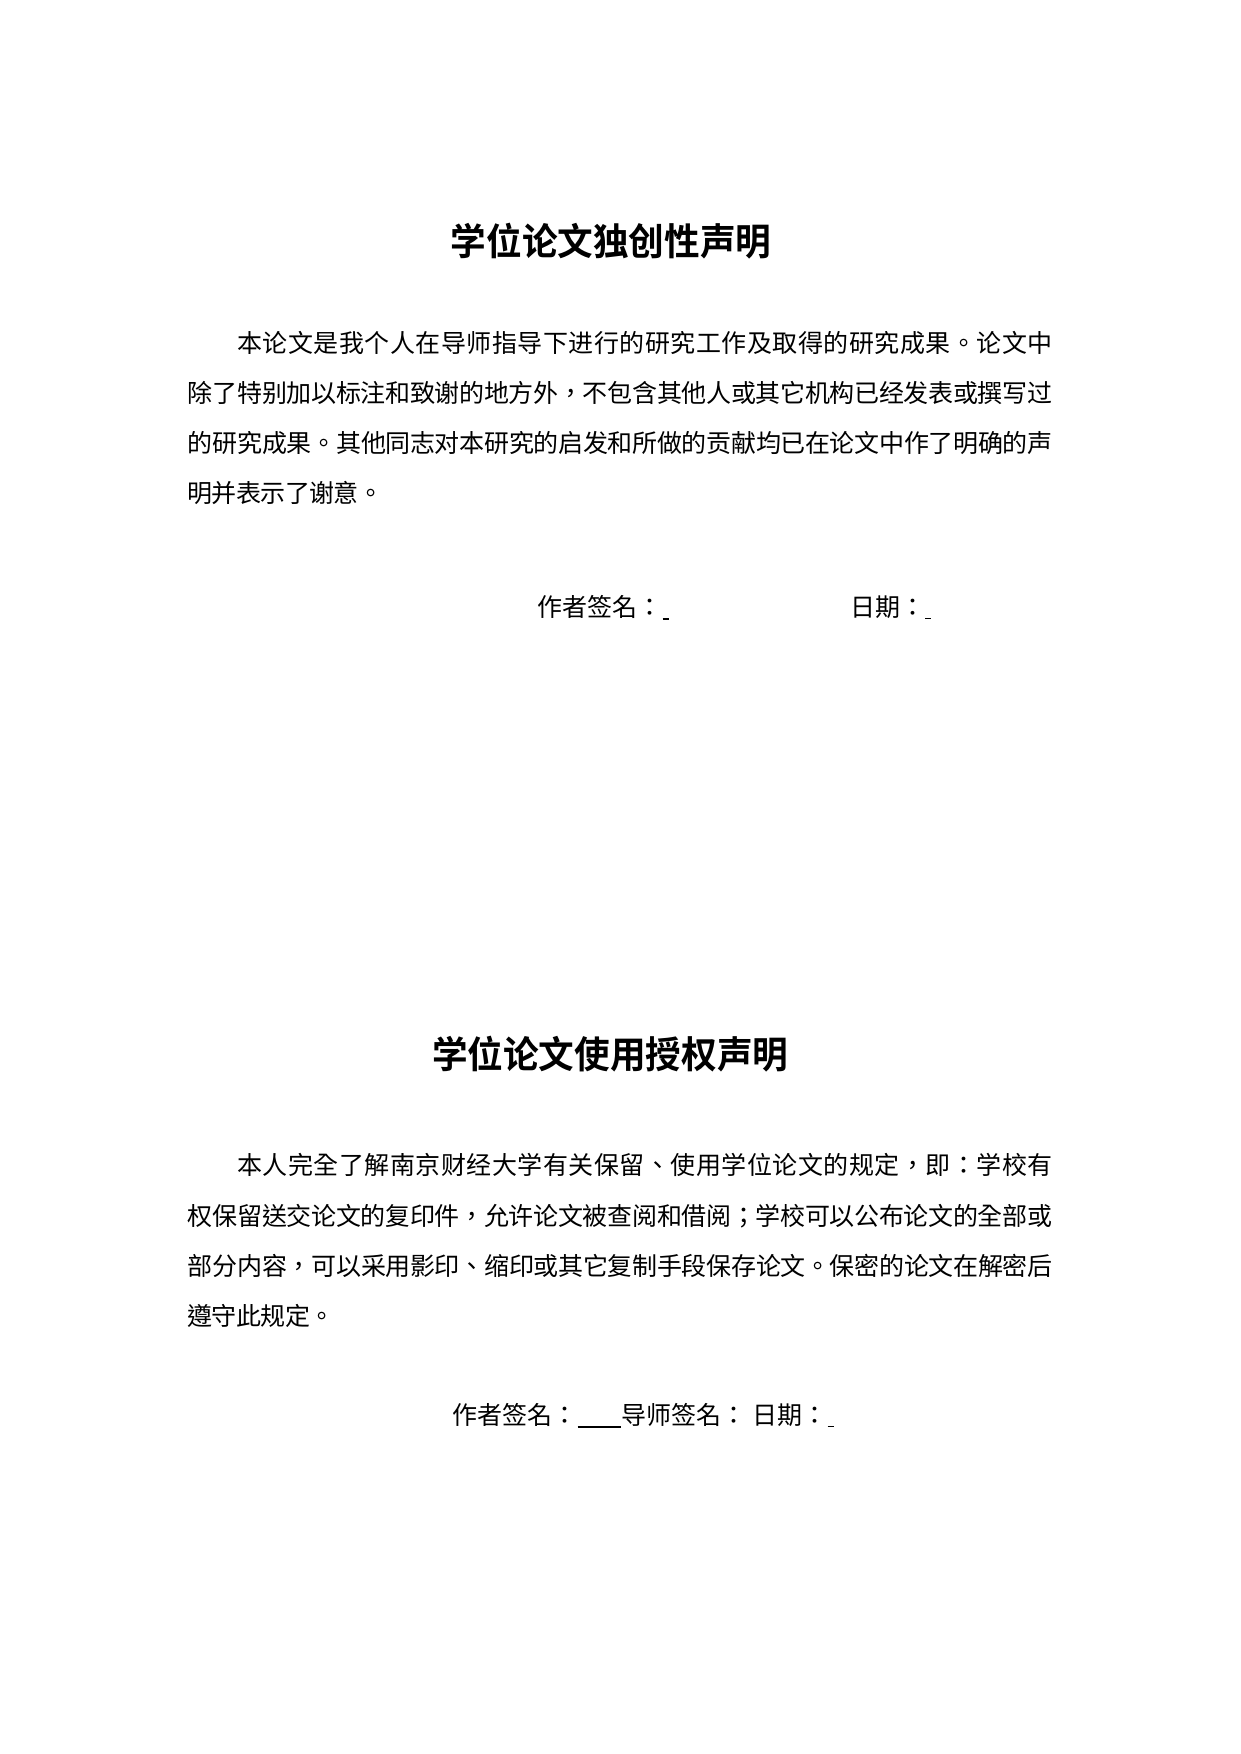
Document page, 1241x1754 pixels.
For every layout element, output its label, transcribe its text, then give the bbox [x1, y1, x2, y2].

text 作者签名： 导师签名： 日期： [175, 1383, 1067, 1431]
text 本人完全了解南京财经大学有关保留、使用学位论文的规定，即：学校有权保留送交论文的复印件，允许论文被查阅和借阅；学校可以公布论文的全部或部分内容，可以采用影印、缩印或其它复制手段保存论文。保密的论文在解密后遵守此规定。 [187, 1148, 1053, 1333]
text 作者签名： 日期： [537, 589, 1067, 624]
text 学位论文独创性声明 [451, 217, 1067, 264]
text 学位论文使用授权声明 [432, 1031, 1067, 1079]
text 本论文是我个人在导师指导下进行的研究工作及取得的研究成果。论文中除了特别加以标注和致谢的地方外，不包含其他人或其它机构已经发表或撰写过的研究成果。其他同志对本研究的启发和所做的贡献均已在论文中作了明确的声明并表示了谢意。 [187, 325, 1053, 510]
